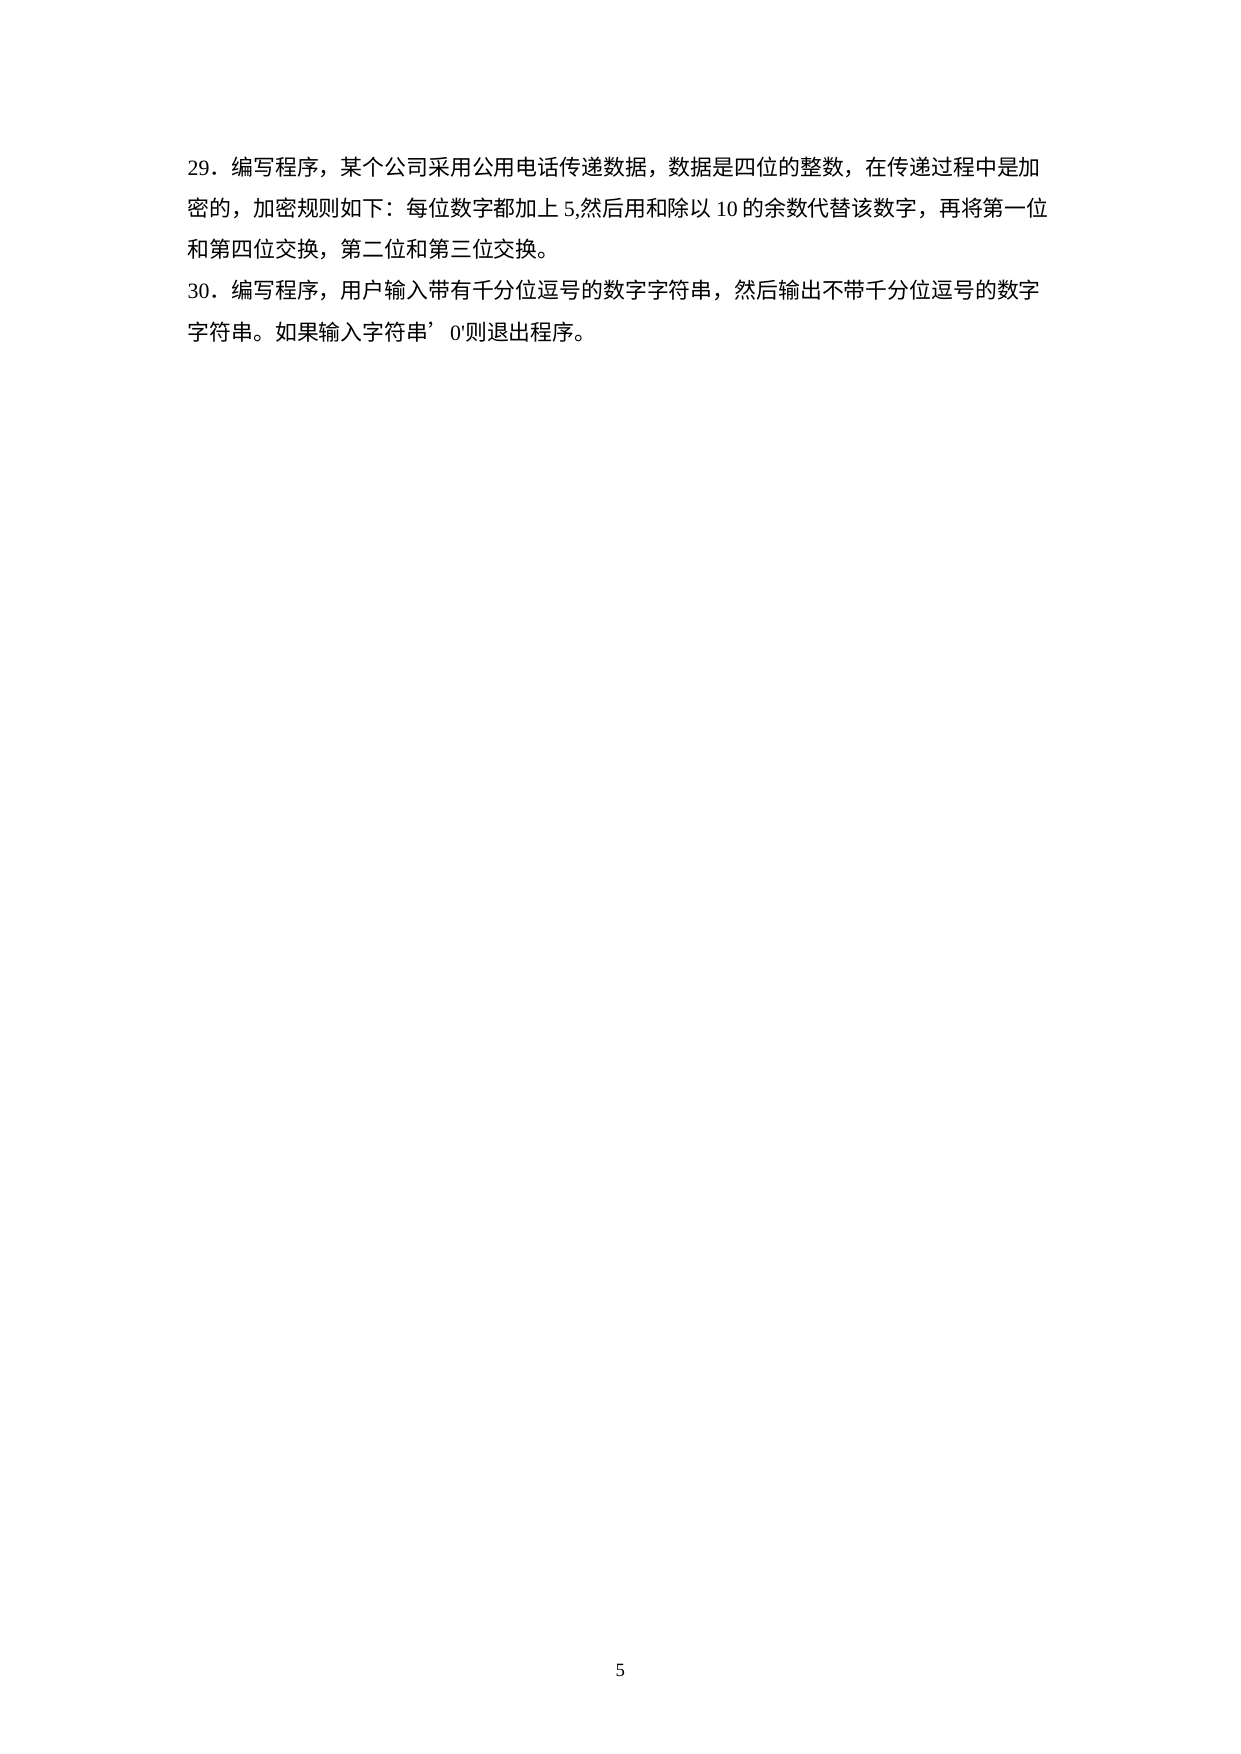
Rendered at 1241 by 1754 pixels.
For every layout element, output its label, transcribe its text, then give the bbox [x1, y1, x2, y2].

text 29．编写程序，某个公司采用公用电话传递数据，数据是四位的整数，在传递过程中是加密的，加密规则如下：每位数字都加上5,然后用和除以10的余数代替该数字，再将第一位和第四位交换，第二位和第三位交换。 [187, 150, 1053, 264]
text 30．编写程序，用户输入带有千分位逗号的数字字符串，然后输出不带千分位逗号的数字字符串。如果输入字符串’0'则退出程序。 [187, 273, 1053, 346]
